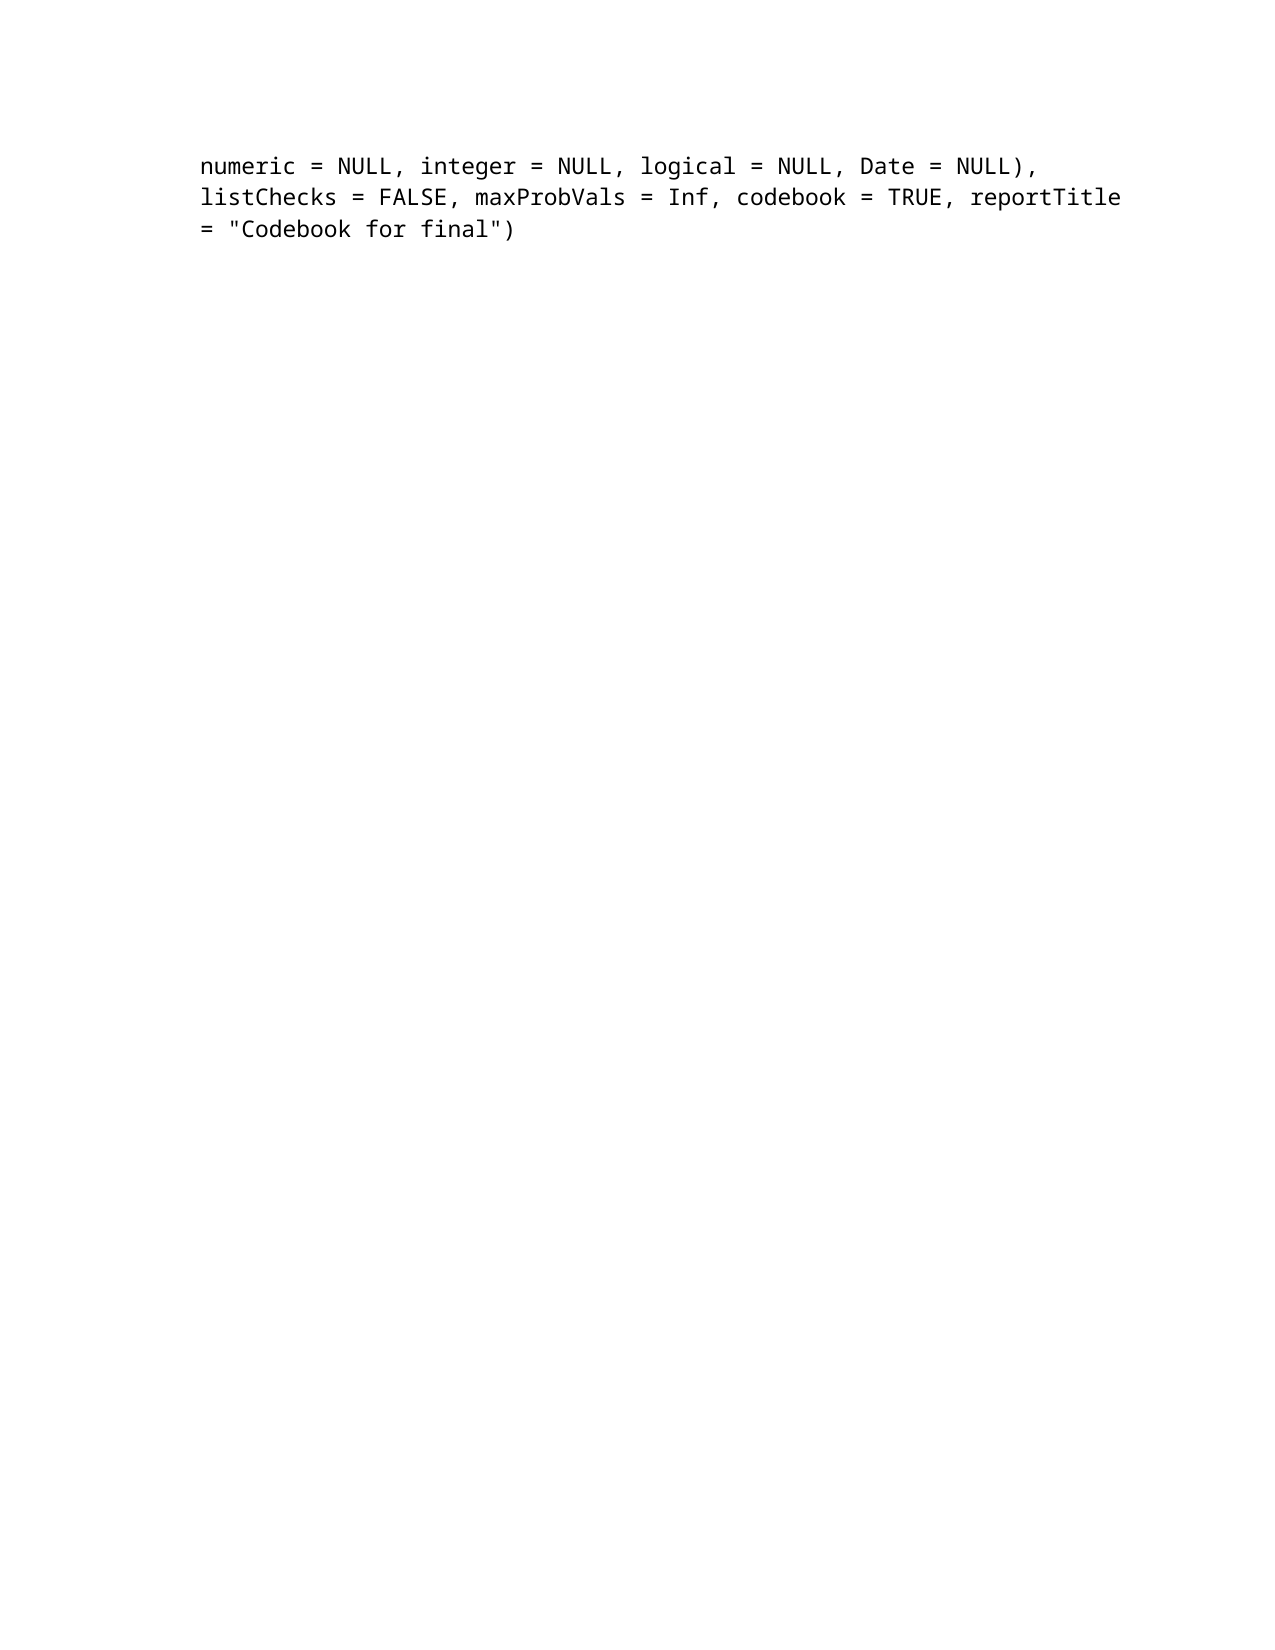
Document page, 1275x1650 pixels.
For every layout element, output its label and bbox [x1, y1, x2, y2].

list [150, 150, 1125, 244]
